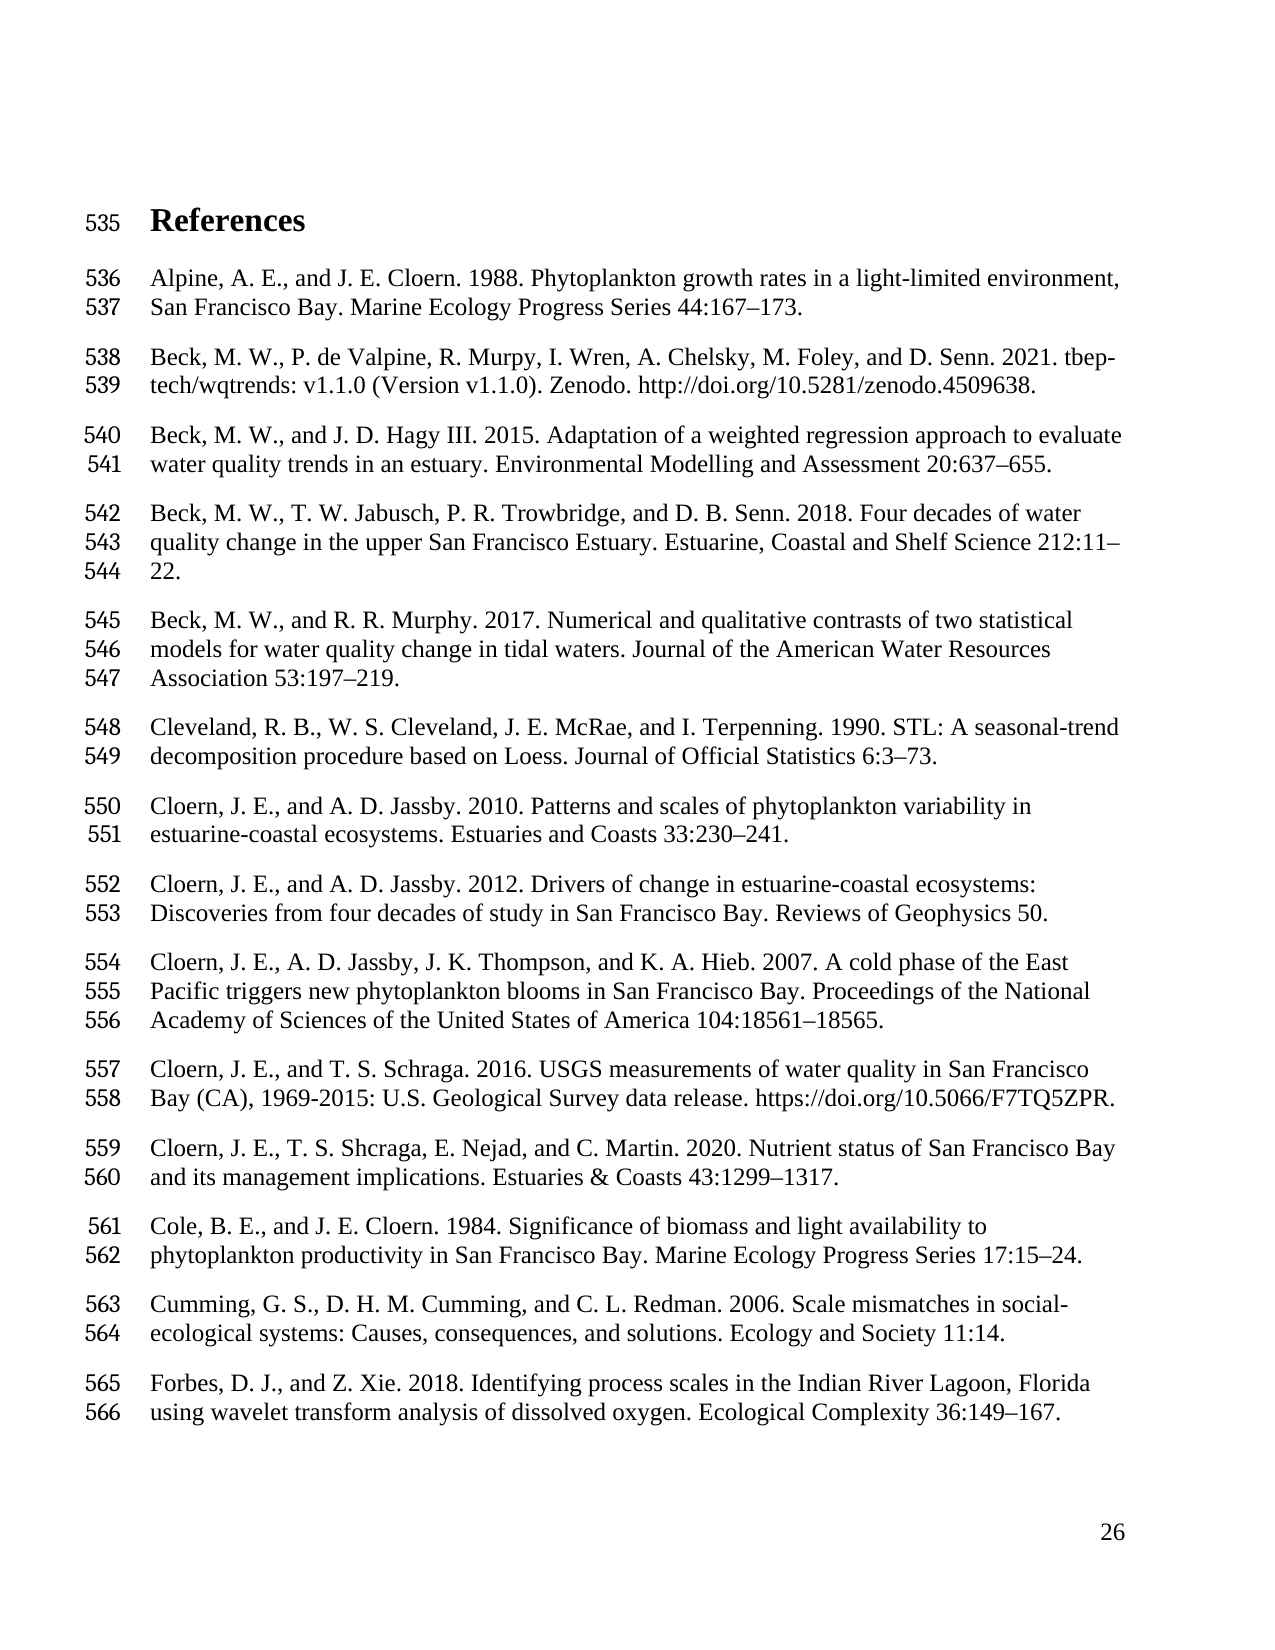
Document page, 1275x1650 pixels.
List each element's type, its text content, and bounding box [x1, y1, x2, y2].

text Cloern, J. E., T. S. Shcraga, E. Nejad, and C. Martin. 2020. Nutrient status of San Francisco Bay and its management implications. Estuaries & Coasts 43:1299–1317. [150, 1133, 1125, 1190]
text Cloern, J. E., and T. S. Schraga. 2016. USGS measurements of water quality in San Francisco Bay (CA), 1969-2015: U.S. Geological Survey data release. https://doi.org/10.5066/F7TQ5ZPR. [150, 1054, 1125, 1112]
text Cole, B. E., and J. E. Cloern. 1984. Significance of biomass and light availability to phytoplankton productivity in San Francisco Bay. Marine Ecology Progress Series 17:15–24. [150, 1211, 1125, 1269]
text Beck, M. W., P. de Valpine, R. Murpy, I. Wren, A. Chelsky, M. Foley, and D. Senn. 2021. tbep-tech/wqtrends: v1.1.0 (Version v1.1.0). Zenodo. http://doi.org/10.5281/zenodo.4509638. [150, 342, 1125, 399]
text Alpine, A. E., and J. E. Cloern. 1988. Phytoplankton growth rates in a light-limited environment, San Francisco Bay. Marine Ecology Progress Series 44:167–173. [150, 263, 1125, 321]
text Cloern, J. E., and A. D. Jassby. 2010. Patterns and scales of phytoplankton variability in estuarine-coastal ecosystems. Estuaries and Coasts 33:230–241. [150, 791, 1125, 848]
text Beck, M. W., and J. D. Hagy III. 2015. Adaptation of a weighted regression approach to evaluate water quality trends in an estuary. Environmental Modelling and Assessment 20:637–655. [150, 420, 1125, 477]
text Cleveland, R. B., W. S. Cleveland, J. E. McRae, and I. Terpenning. 1990. STL: A seasonal-trend decomposition procedure based on Loess. Journal of Official Statistics 6:3–73. [150, 712, 1125, 770]
text Cloern, J. E., A. D. Jassby, J. K. Thompson, and K. A. Hieb. 2007. A cold phase of the East Pacific triggers new phytoplankton blooms in San Francisco Bay. Proceedings of the National Academy of Sciences of the United States of America 104:18561–18565. [150, 947, 1125, 1034]
text Cloern, J. E., and A. D. Jassby. 2012. Drivers of change in estuarine-coastal ecosystems: Discoveries from four decades of study in San Francisco Bay. Reviews of Geophysics 50. [150, 869, 1125, 927]
text Beck, M. W., and R. R. Murphy. 2017. Numerical and qualitative contrasts of two statistical models for water quality change in tidal waters. Journal of the American Water Resources Association 53:197–219. [150, 605, 1125, 692]
text Beck, M. W., T. W. Jabusch, P. R. Trowbridge, and D. B. Senn. 2018. Four decades of water quality change in the upper San Francisco Estuary. Estuarine, Coastal and Shelf Science 212:11–22. [150, 498, 1125, 584]
subtitle References [150, 200, 1125, 238]
text Forbes, D. J., and Z. Xie. 2018. Identifying process scales in the Indian River Lagoon, Florida using wavelet transform analysis of dissolved oxygen. Ecological Complexity 36:149–167. [150, 1368, 1125, 1425]
text Cumming, G. S., D. H. M. Cumming, and C. L. Redman. 2006. Scale mismatches in social-ecological systems: Causes, consequences, and solutions. Ecology and Society 11:14. [150, 1289, 1125, 1347]
